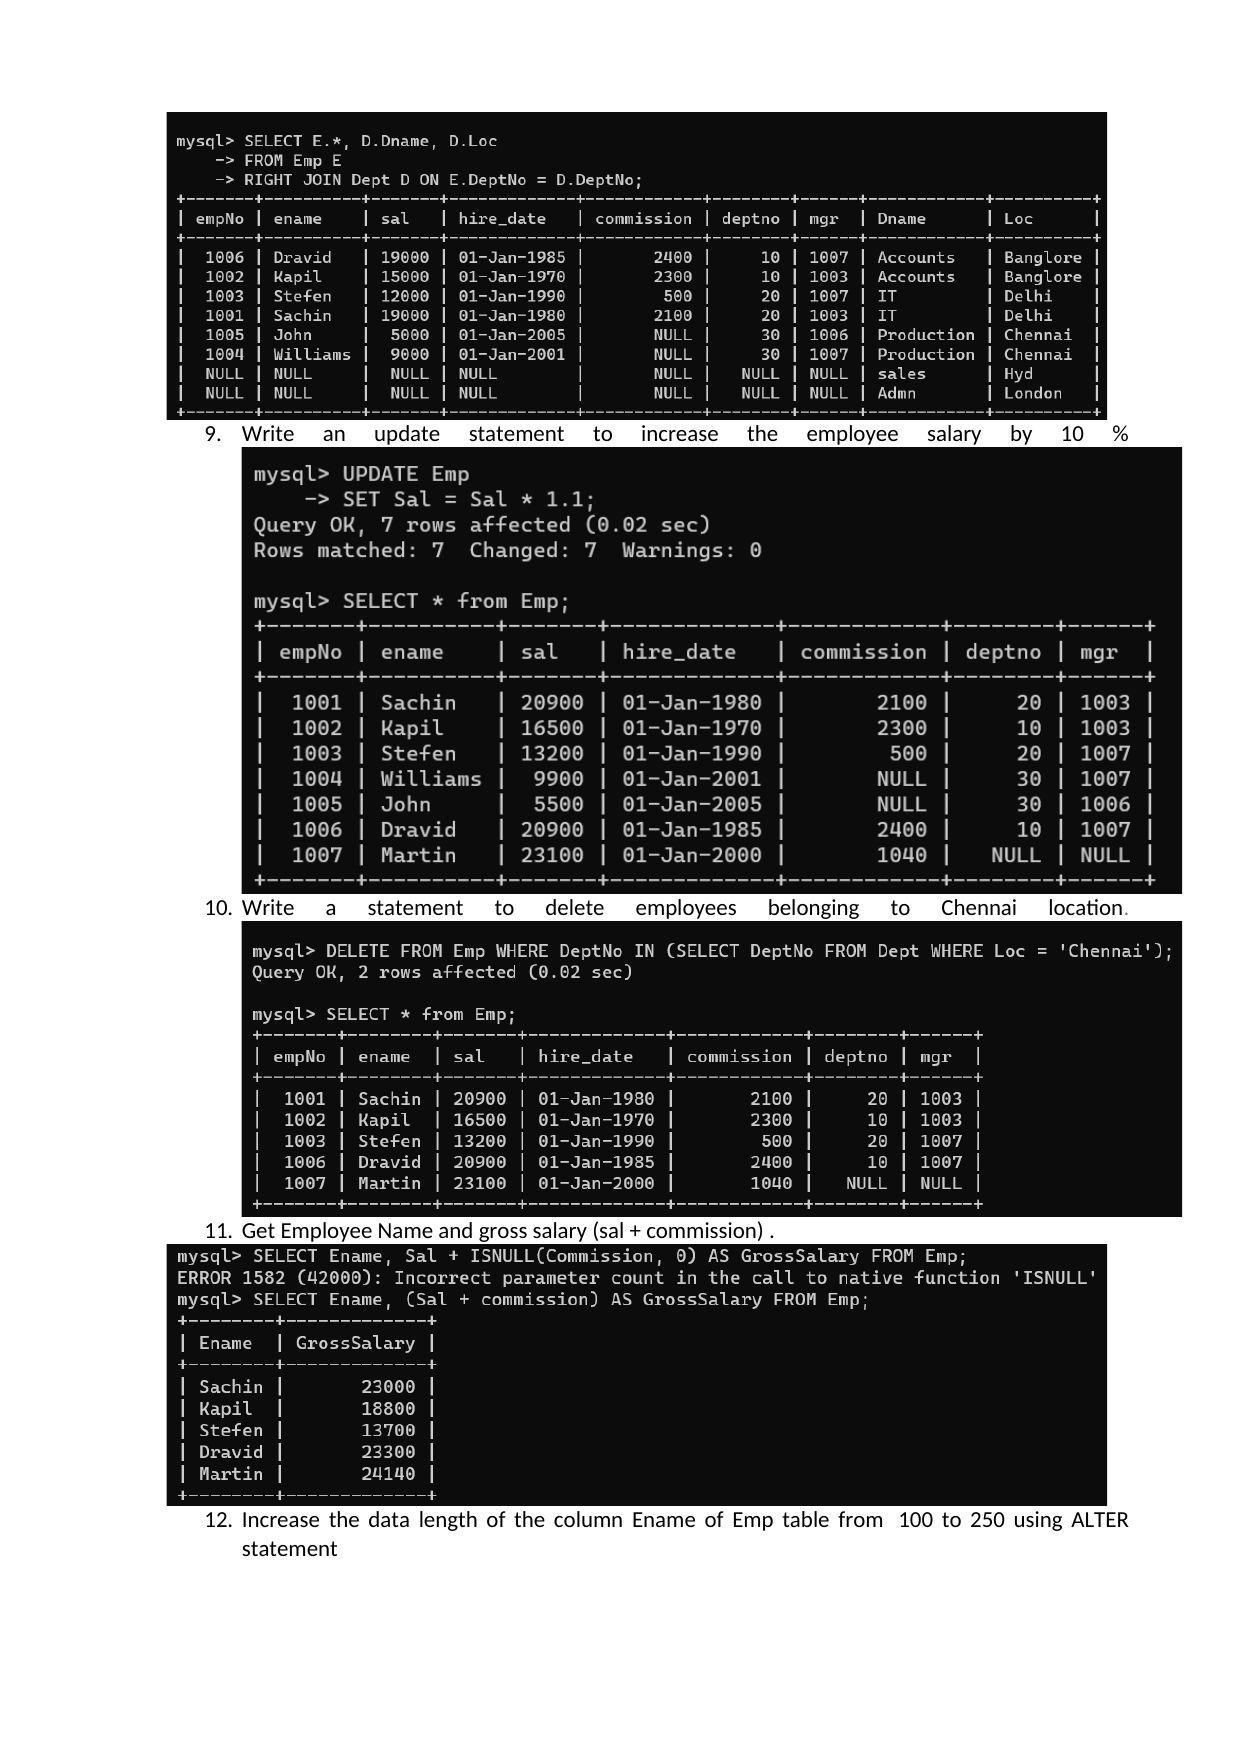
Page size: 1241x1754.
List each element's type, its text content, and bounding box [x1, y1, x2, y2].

picture [241, 921, 1183, 1217]
picture [166, 112, 1108, 420]
picture [166, 1244, 1108, 1506]
list Get Employee Name and gross salary (sal + commission) . [204, 1216, 1129, 1244]
list Increase the data length of the column Ename of Emp table from 100 to 250 using ALTER statement [204, 1506, 1129, 1562]
picture [241, 447, 1183, 894]
